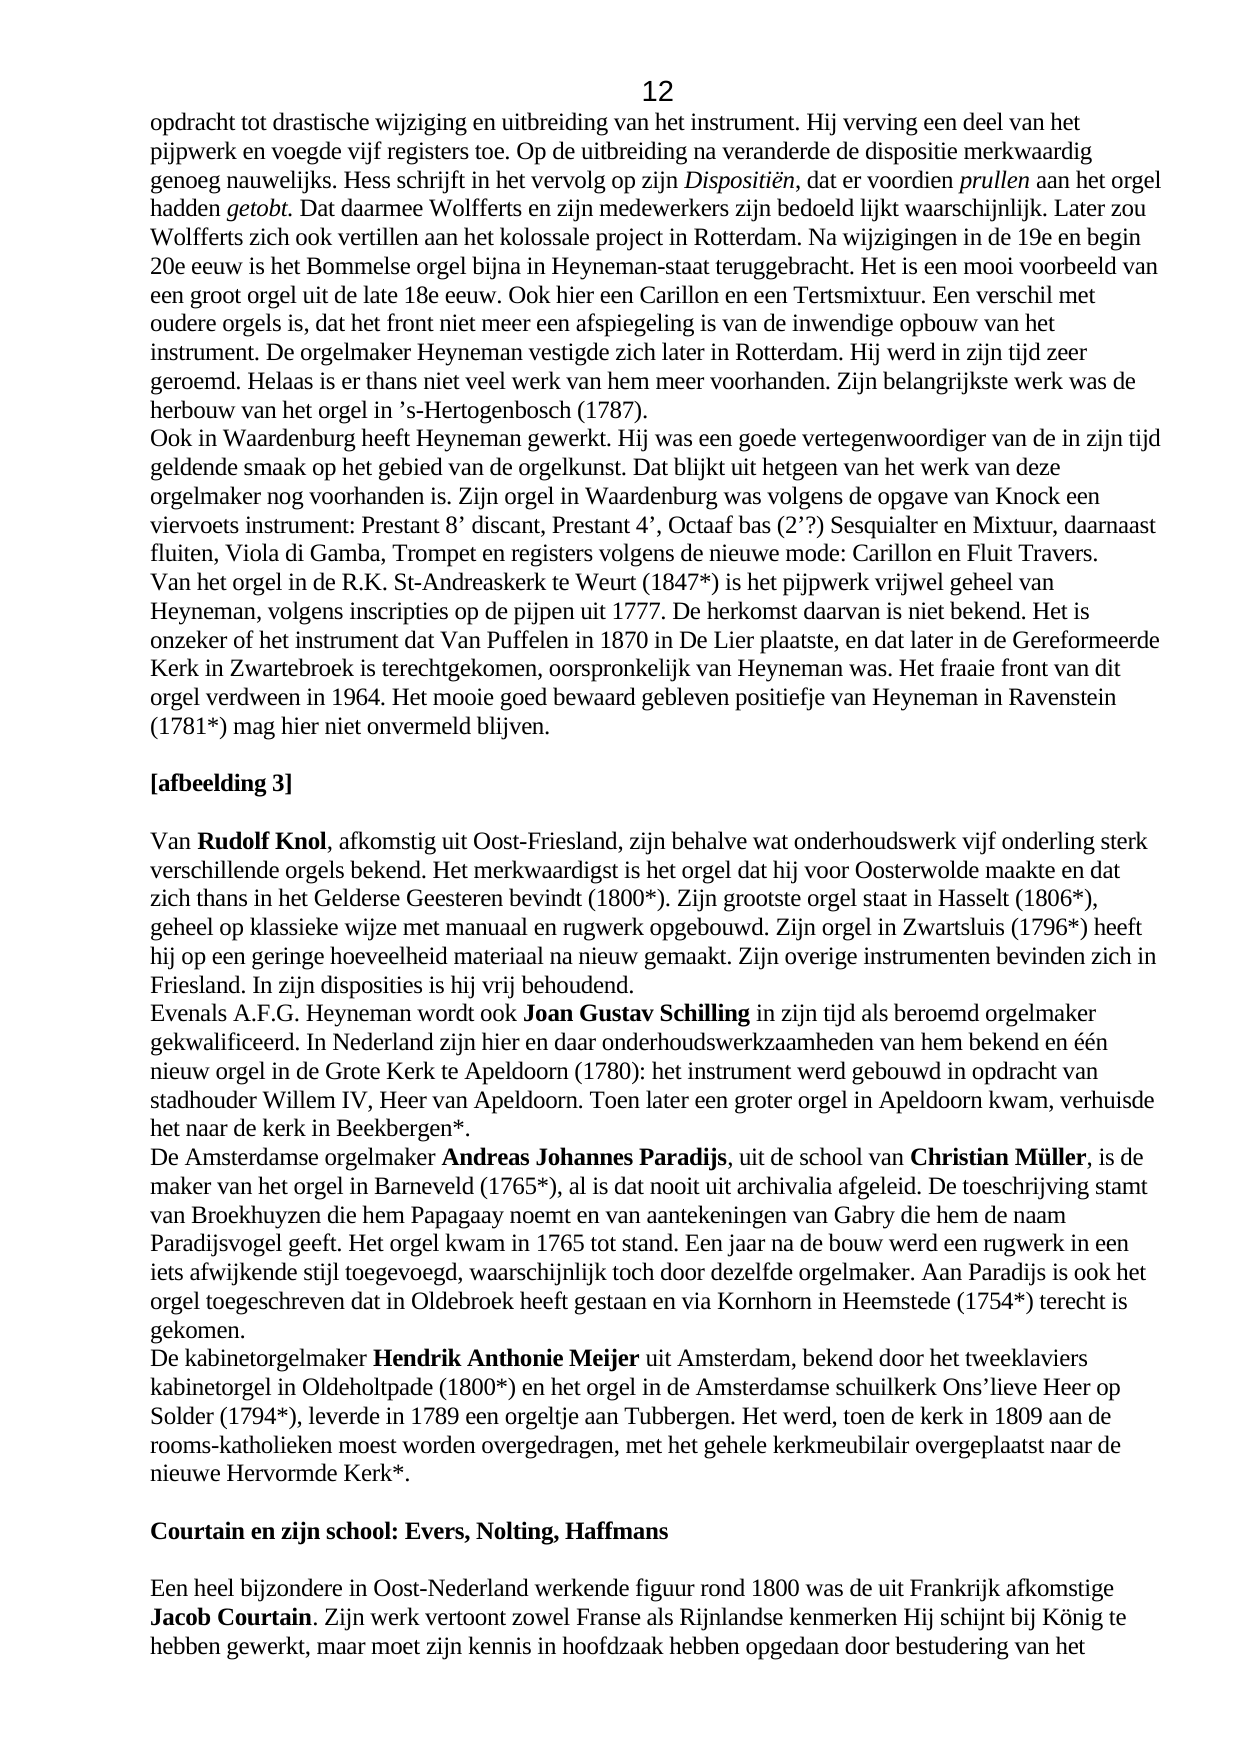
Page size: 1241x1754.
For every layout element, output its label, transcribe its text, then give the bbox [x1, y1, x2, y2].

text Van Rudolf Knol, afkomstig uit Oost-Friesland, zijn behalve wat onderhoudswerk vijf onderling sterk verschillende orgels bekend. Het merkwaardigst is het orgel dat hij voor Oosterwolde maakte en dat zich thans in het Gelderse Geesteren bevindt (1800*). Zijn grootste orgel staat in Hasselt (1806*), geheel op klassieke wijze met manuaal en rugwerk opgebouwd. Zijn orgel in Zwartsluis (1796*) heeft hij op een geringe hoeveelheid materiaal na nieuw gemaakt. Zijn overige instrumenten bevinden zich in Friesland. In zijn disposities is hij vrij behoudend. [150, 826, 1165, 998]
text Courtain en zijn school: Evers, Nolting, Haffmans [150, 1516, 1165, 1545]
text Ook in Waardenburg heeft Heyneman gewerkt. Hij was een goede vertegenwoordiger van de in zijn tijd geldende smaak op het gebied van de orgelkunst. Dat blijkt uit hetgeen van het werk van deze orgelmaker nog voorhanden is. Zijn orgel in Waardenburg was volgens de opgave van Knock een viervoets instrument: Prestant 8’ discant, Prestant 4’, Octaaf bas (2’?) Sesquialter en Mixtuur, daarnaast fluiten, Viola di Gamba, Trompet en registers volgens de nieuwe mode: Carillon en Fluit Travers. [150, 423, 1165, 567]
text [150, 1573, 1165, 1660]
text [150, 107, 1165, 423]
text De kabinetorgelmaker Hendrik Anthonie Meijer uit Amsterdam, bekend door het tweeklaviers kabinetorgel in Oldeholtpade (1800*) en het orgel in de Amsterdamse schuilkerk Ons’lieve Heer op Solder (1794*), leverde in 1789 een orgeltje aan Tubbergen. Het werd, toen de kerk in 1809 aan de rooms-katholieken moest worden overgedragen, met het gehele kerkmeubilair overgeplaatst naar de nieuwe Hervormde Kerk*. [150, 1343, 1165, 1487]
text [afbeelding 3] [150, 768, 1165, 797]
text Evenals A.F.G. Heyneman wordt ook Joan Gustav Schilling in zijn tijd als beroemd orgelmaker gekwalificeerd. In Nederland zijn hier en daar onderhoudswerkzaamheden van hem bekend en één nieuw orgel in de Grote Kerk te Apeldoorn (1780): het instrument werd gebouwd in opdracht van stadhouder Willem IV, Heer van Apeldoorn. Toen later een groter orgel in Apeldoorn kwam, verhuisde het naar de kerk in Beekbergen*. [150, 998, 1165, 1142]
text De Amsterdamse orgelmaker Andreas Johannes Paradijs, uit de school van Christian Müller, is de maker van het orgel in Barneveld (1765*), al is dat nooit uit archivalia afgeleid. De toeschrijving stamt van Broekhuyzen die hem Papagaay noemt en van aantekeningen van Gabry die hem de naam Paradijsvogel geeft. Het orgel kwam in 1765 tot stand. Een jaar na de bouw werd een rugwerk in een iets afwijkende stijl toegevoegd, waarschijnlijk toch door dezelfde orgelmaker. Aan Paradijs is ook het orgel toegeschreven dat in Oldebroek heeft gestaan en via Kornhorn in Heemstede (1754*) terecht is gekomen. [150, 1142, 1165, 1343]
text Van het orgel in de R.K. St-Andreaskerk te Weurt (1847*) is het pijpwerk vrijwel geheel van Heyneman, volgens inscripties op de pijpen uit 1777. De herkomst daarvan is niet bekend. Het is onzeker of het instrument dat Van Puffelen in 1870 in De Lier plaatste, en dat later in de Gereformeerde Kerk in Zwartebroek is terechtgekomen, oorspronkelijk van Heyneman was. Het fraaie front van dit orgel verdween in 1964. Het mooie goed bewaard gebleven positiefje van Heyneman in Ravenstein (1781*) mag hier niet onvermeld blijven. [150, 567, 1165, 740]
